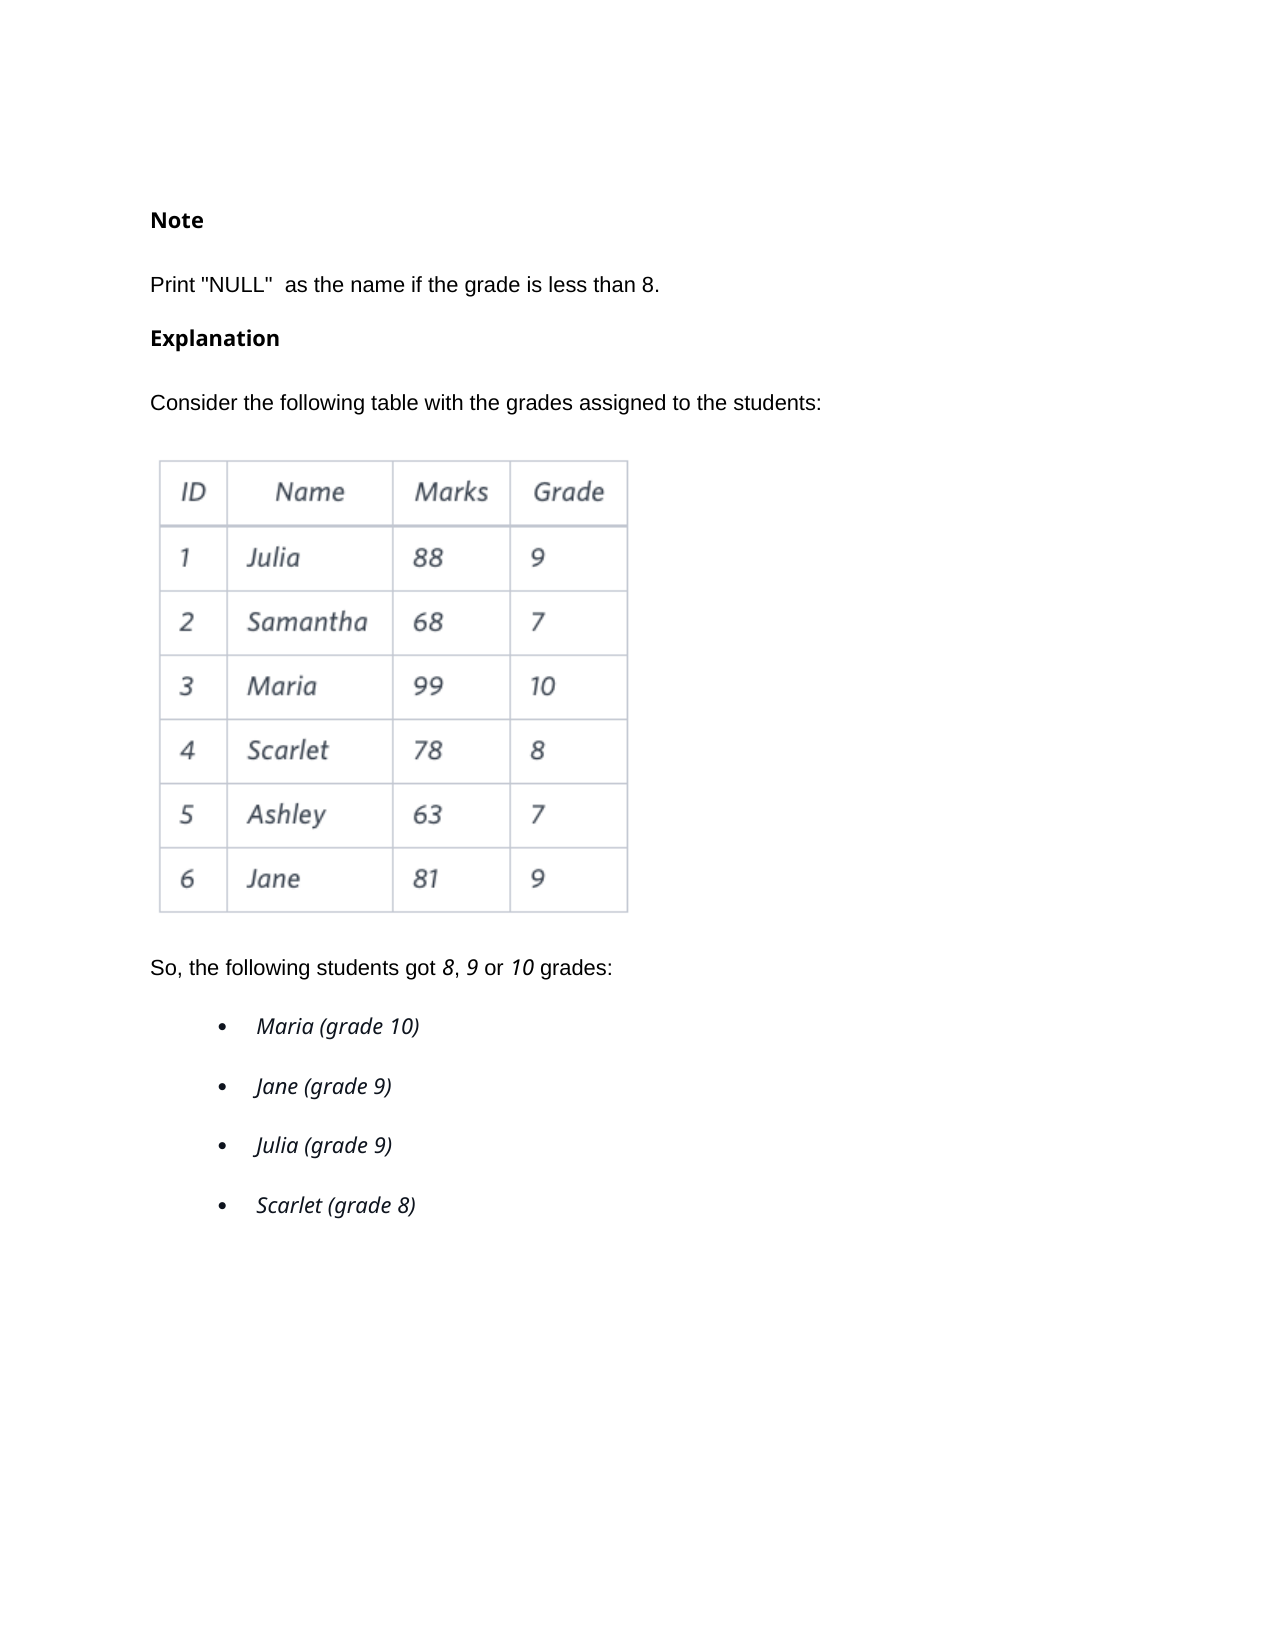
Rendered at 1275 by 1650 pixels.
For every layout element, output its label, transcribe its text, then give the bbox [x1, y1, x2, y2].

text Print "NULL" as the name if the grade is less than 8. [150, 272, 1125, 298]
list Maria (grade 10) [219, 1011, 1125, 1041]
text Note [150, 150, 1125, 235]
text Consider the following table with the grades assigned to the students: [150, 390, 1125, 415]
text Explanation [150, 323, 1125, 353]
list Scarlet (grade 8) [219, 1190, 1125, 1219]
text So, the following students got 8, 9 or 10 grades: [150, 951, 1125, 981]
picture [150, 448, 641, 924]
list Jane (grade 9) [219, 1071, 1125, 1100]
list Julia (grade 9) [219, 1130, 1125, 1160]
